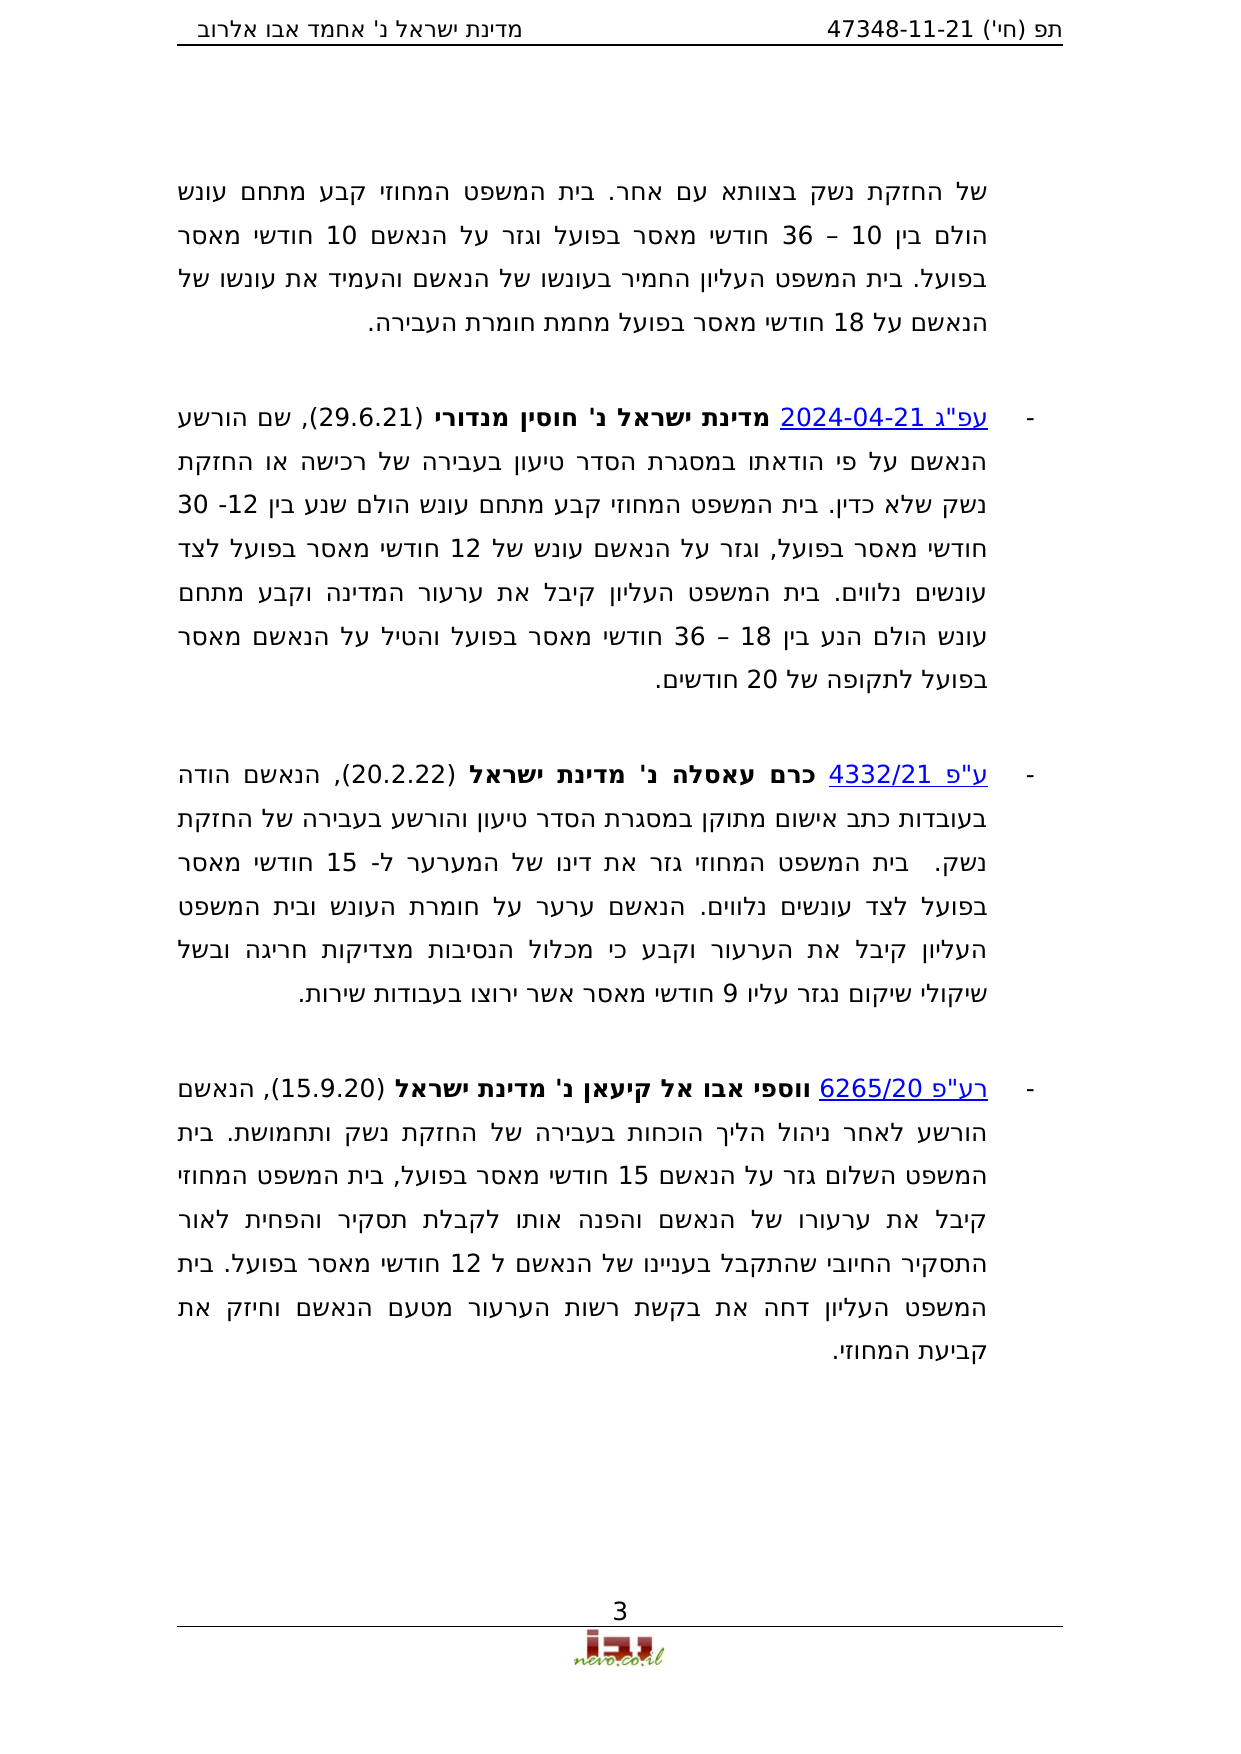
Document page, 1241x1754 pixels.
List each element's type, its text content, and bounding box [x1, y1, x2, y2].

picture [574, 1629, 666, 1667]
list רע"פ 6265/20 ווספי אבו אל קיעאן נ' מדינת ישראל (15.9.20), הנאשם הורשע לאחר ניהול הליך הוכחות בעבירה של החזקת נשק ותחמושת. בית המשפט השלום גזר על הנאשם 15 חודשי מאסר בפועל, בית המשפט המחוזי קיבל את ערעורו של הנאשם והפנה אותו לקבלת תסקיר והפחית לאור התסקיר החיובי שהתקבל בעניינו של הנאשם ל 12 חודשי מאסר בפועל. בית המשפט העליון דחה את בקשת רשות הערעור מטעם הנאשם וחיזק את קביעת המחוזי. [177, 1074, 1026, 1366]
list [177, 177, 1026, 338]
list ע"פ 4332/21 כרם עאסלה נ' מדינת ישראל (20.2.22), הנאשם הודה בעובדות כתב אישום מתוקן במסגרת הסדר טיעון והורשע בעבירה של החזקת נשק. בית המשפט המחוזי גזר את דינו של המערער ל- 15 חודשי מאסר בפועל לצד עונשים נלווים. הנאשם ערער על חומרת העונש ובית המשפט העליון קיבל את הערעור וקבע כי מכלול הנסיבות מצדיקות חריגה ובשל שיקולי שיקום נגזר עליו 9 חודשי מאסר אשר ירוצו בעבודות שירות. [177, 761, 1026, 1008]
list עפ"ג 2024-04-21 מדינת ישראל נ' חוסין מנדורי (29.6.21), שם הורשע הנאשם על פי הודאתו במסגרת הסדר טיעון בעבירה של רכישה או החזקת נשק שלא כדין. בית המשפט המחוזי קבע מתחם עונש הולם שנע בין 12- 30 חודשי מאסר בפועל, וגזר על הנאשם עונש של 12 חודשי מאסר בפועל לצד עונשים נלווים. בית המשפט העליון קיבל את ערעור המדינה וקבע מתחם עונש הולם הנע בין 18 – 36 חודשי מאסר בפועל והטיל על הנאשם מאסר בפועל לתקופה של 20 חודשים. [177, 403, 1026, 695]
